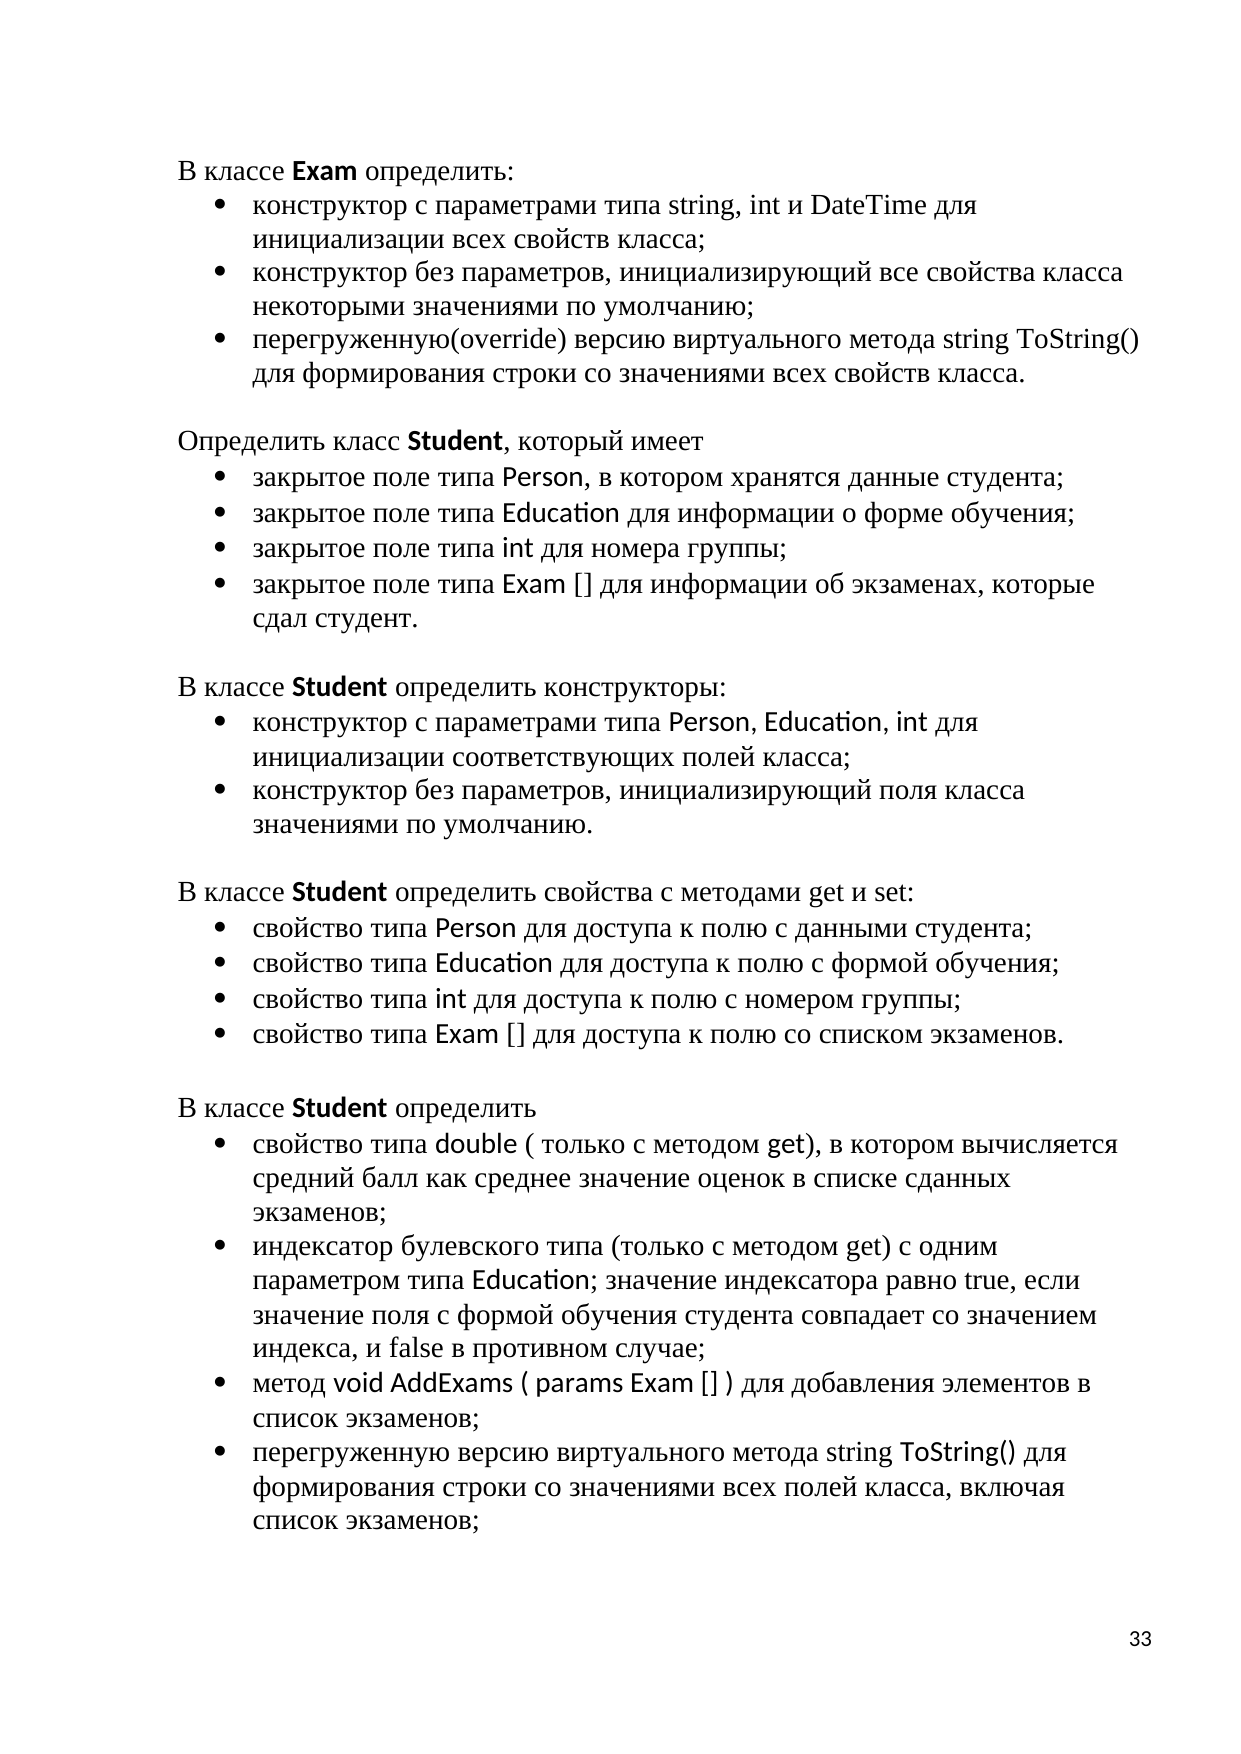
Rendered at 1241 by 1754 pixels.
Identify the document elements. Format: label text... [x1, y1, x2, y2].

list закрытое поле типа Person, в котором хранятся данные студента; [215, 458, 1152, 494]
text В классе Exam определить: [177, 152, 1152, 187]
list свойство типа double ( только с методом get), в котором вычисляется средний балл как среднее значение оценок в списке сданных экзаменов; [215, 1125, 1152, 1228]
list свойство типа Exam [] для доступа к полю со списком экзаменов. [215, 1016, 1152, 1051]
list индексатор булевского типа (только с методом get) с одним параметром типа Education; значение индексатора равно true, если значение поля с формой обучения студента совпадает со значением индекса, и false в противном случае; [215, 1228, 1152, 1364]
list конструктор без параметров, инициализирующий все свойства класса некоторыми значениями по умолчанию; [215, 254, 1152, 322]
text В классе Student определить [177, 1089, 1152, 1125]
list свойство типа Person для доступа к полю с данными студента; [215, 909, 1152, 944]
list закрытое поле типа int для номера группы; [215, 529, 1152, 565]
list перегруженную(override) версию виртуального метода string ToString() для формирования строки со значениями всех свойств класса. [215, 322, 1152, 389]
text Определить класс Student, который имеет [177, 422, 1152, 458]
list закрытое поле типа Education для информации о форме обучения; [215, 494, 1152, 529]
list конструктор с параметрами типа string, int и DateTime для инициализации всех свойств класса; [215, 187, 1152, 254]
text В классе Student определить свойства c методами get и set: [177, 873, 1152, 909]
list метод void AddExams ( params Exam [] ) для добавления элементов в список экзаменов; [215, 1364, 1152, 1433]
list конструктор без параметров, инициализирующий поля класса значениями по умолчанию. [215, 772, 1152, 839]
list закрытое поле типа Exam [] для информации об экзаменах, которые сдал студент. [215, 565, 1152, 634]
list свойство типа int для доступа к полю с номером группы; [215, 980, 1152, 1016]
list перегруженную версию виртуального метода string ToString() для формирования строки со значениями всех полей класса, включая список экзаменов; [215, 1433, 1152, 1536]
list конструктор c параметрами типа Person, Education, int для инициализации соответствующих полей класса; [215, 703, 1152, 772]
list свойство типа Education для доступа к полю с формой обучения; [215, 944, 1152, 980]
text В классе Student определить конструкторы: [177, 668, 1152, 703]
